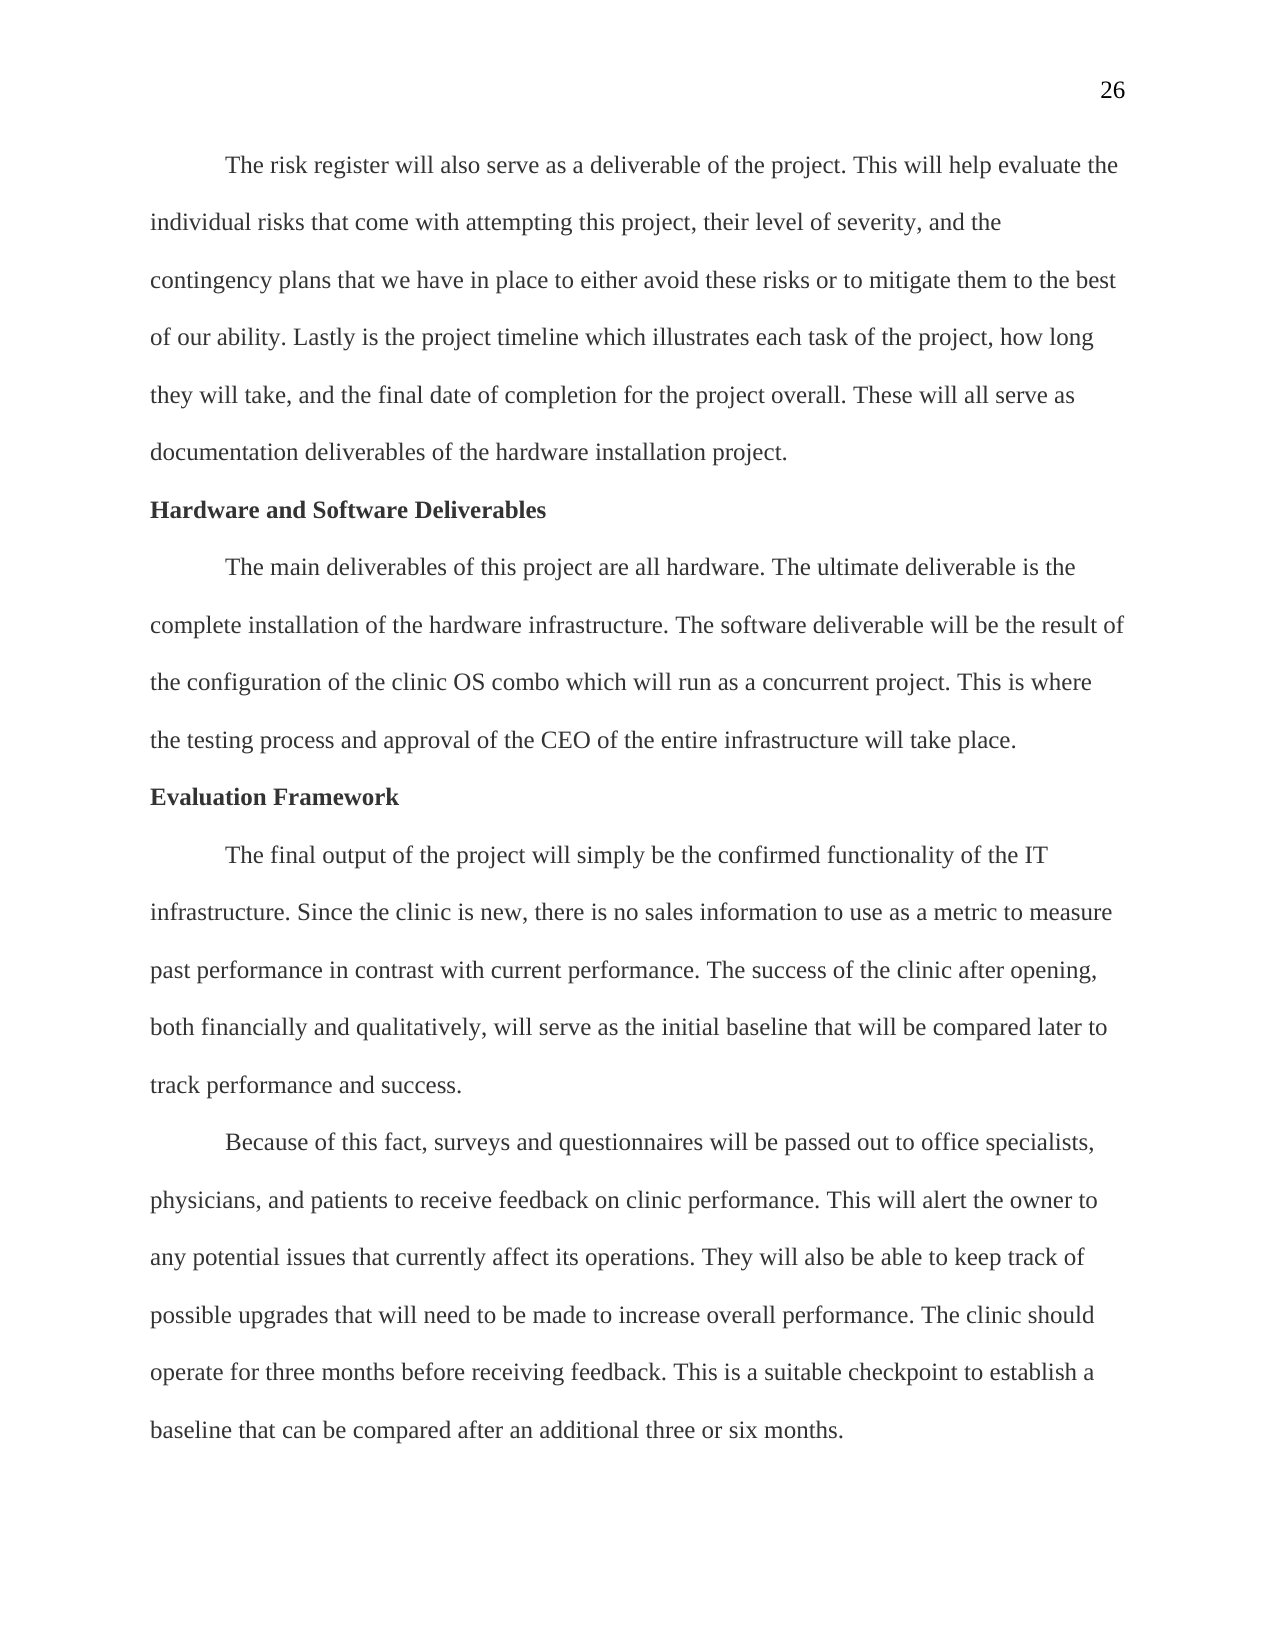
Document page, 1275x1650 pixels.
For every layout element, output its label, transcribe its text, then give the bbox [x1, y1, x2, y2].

text The final output of the project will simply be the confirmed functionality of the IT infrastructure. Since the clinic is new, there is no sales information to use as a metric to measure past performance in contrast with current performance. The success of the clinic after opening, both financially and qualitatively, will serve as the initial baseline that will be compared later to track performance and success. [150, 840, 1125, 1099]
text Because of this fact, surveys and questionnaires will be passed out to office specialists, physicians, and patients to receive feedback on clinic performance. This will alert the owner to any potential issues that currently affect its operations. They will also be able to keep track of possible upgrades that will need to be made to increase overall performance. The clinic should operate for three months before receiving feedback. This is a suitable checkpoint to establish a baseline that can be compared after an additional three or six months. [150, 1127, 1125, 1444]
text Hardware and Software Deliverables [150, 495, 1125, 524]
text Evaluation Framework [150, 782, 1125, 811]
text The main deliverables of this project are all hardware. The ultimate deliverable is the complete installation of the hardware infrastructure. The software deliverable will be the result of the configuration of the clinic OS combo which will run as a concurrent project. This is where the testing process and approval of the CEO of the entire infrastructure will take place. [150, 552, 1125, 754]
text The risk register will also serve as a deliverable of the project. This will help evaluate the individual risks that come with attempting this project, their level of severity, and the contingency plans that we have in place to either avoid these risks or to mitigate them to the best of our ability. Lastly is the project timeline which illustrates each task of the project, how long they will take, and the final date of completion for the project overall. These will all serve as documentation deliverables of the hardware installation project. [150, 150, 1125, 466]
